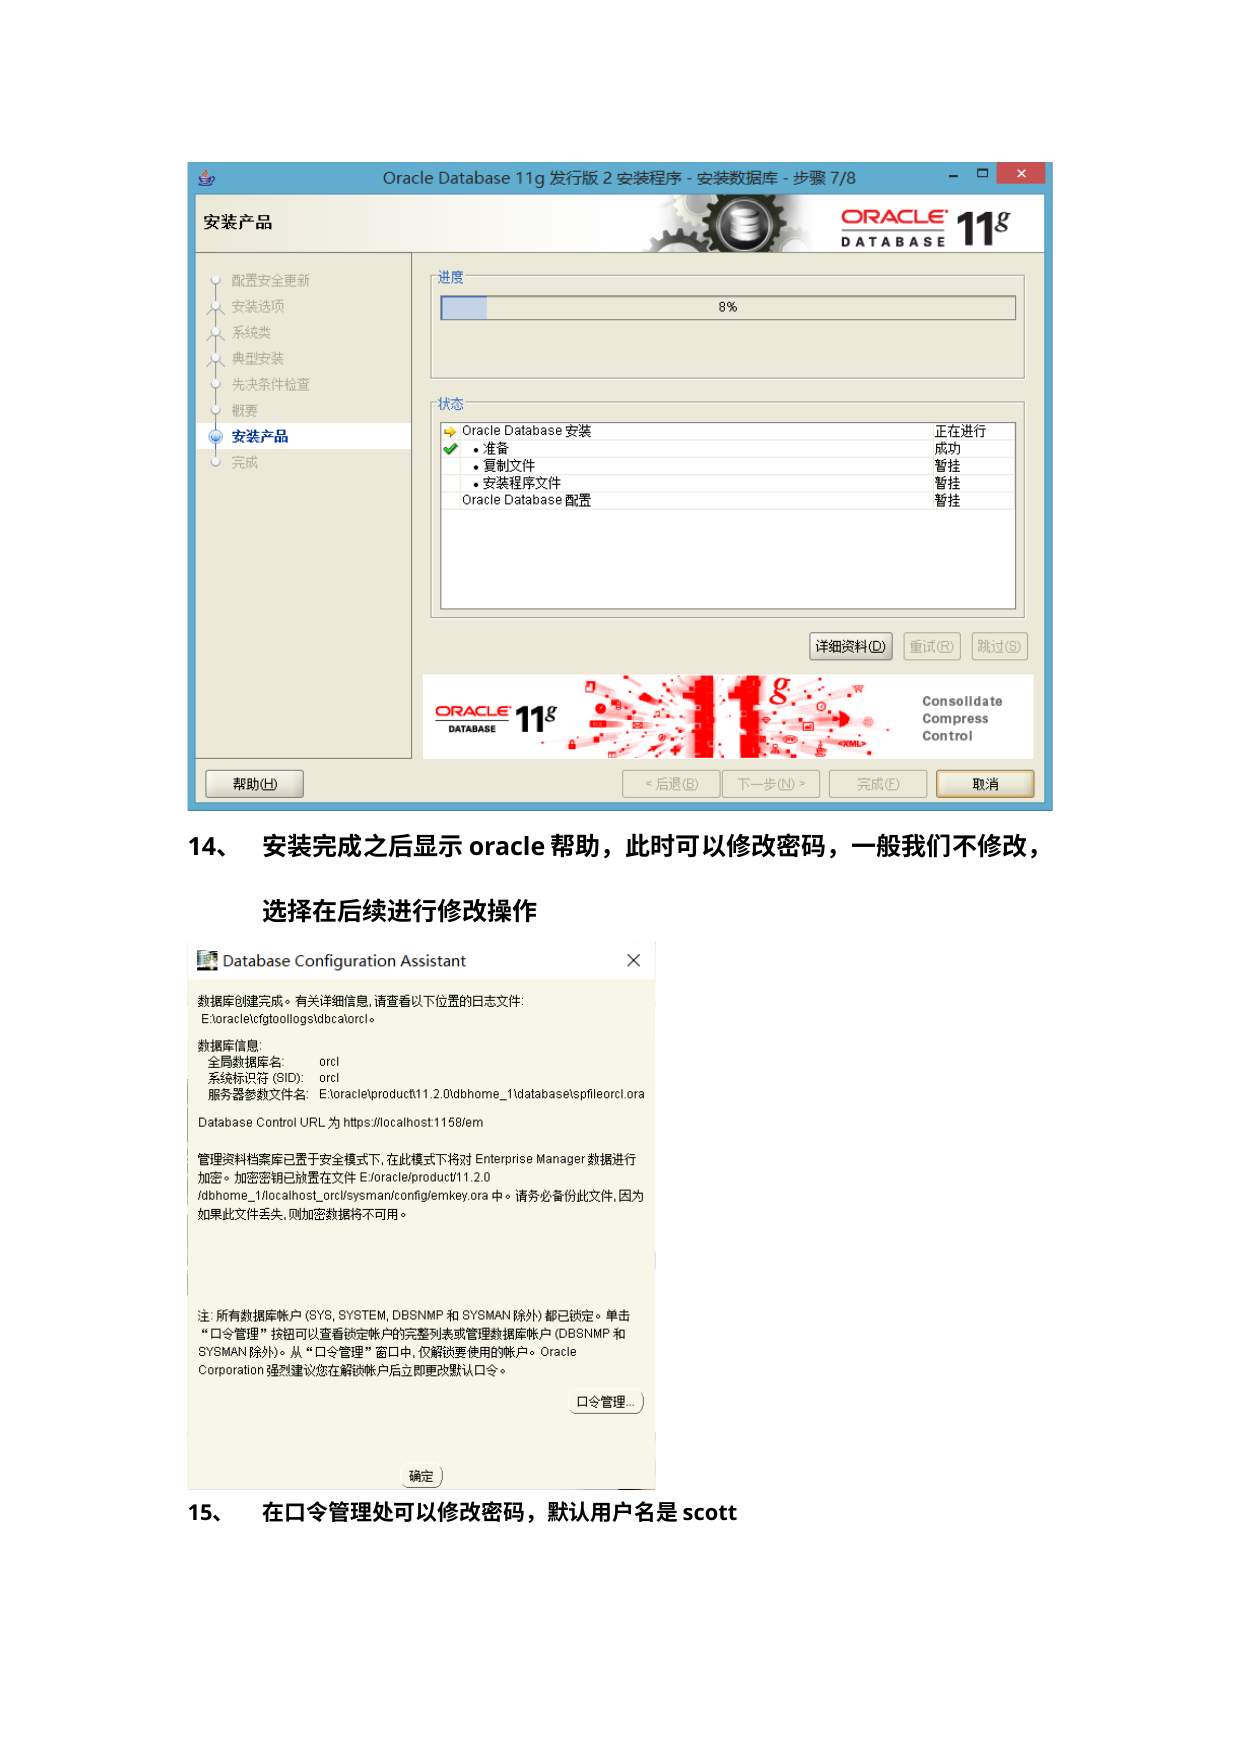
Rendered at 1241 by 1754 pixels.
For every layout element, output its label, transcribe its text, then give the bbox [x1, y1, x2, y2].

picture [187, 942, 655, 1490]
picture [187, 162, 1053, 811]
list 安装完成之后显示oracle帮助，此时可以修改密码，一般我们不修改，选择在后续进行修改操作 [187, 812, 1053, 942]
list 在口令管理处可以修改密码，默认用户名是scott [187, 1494, 1053, 1527]
